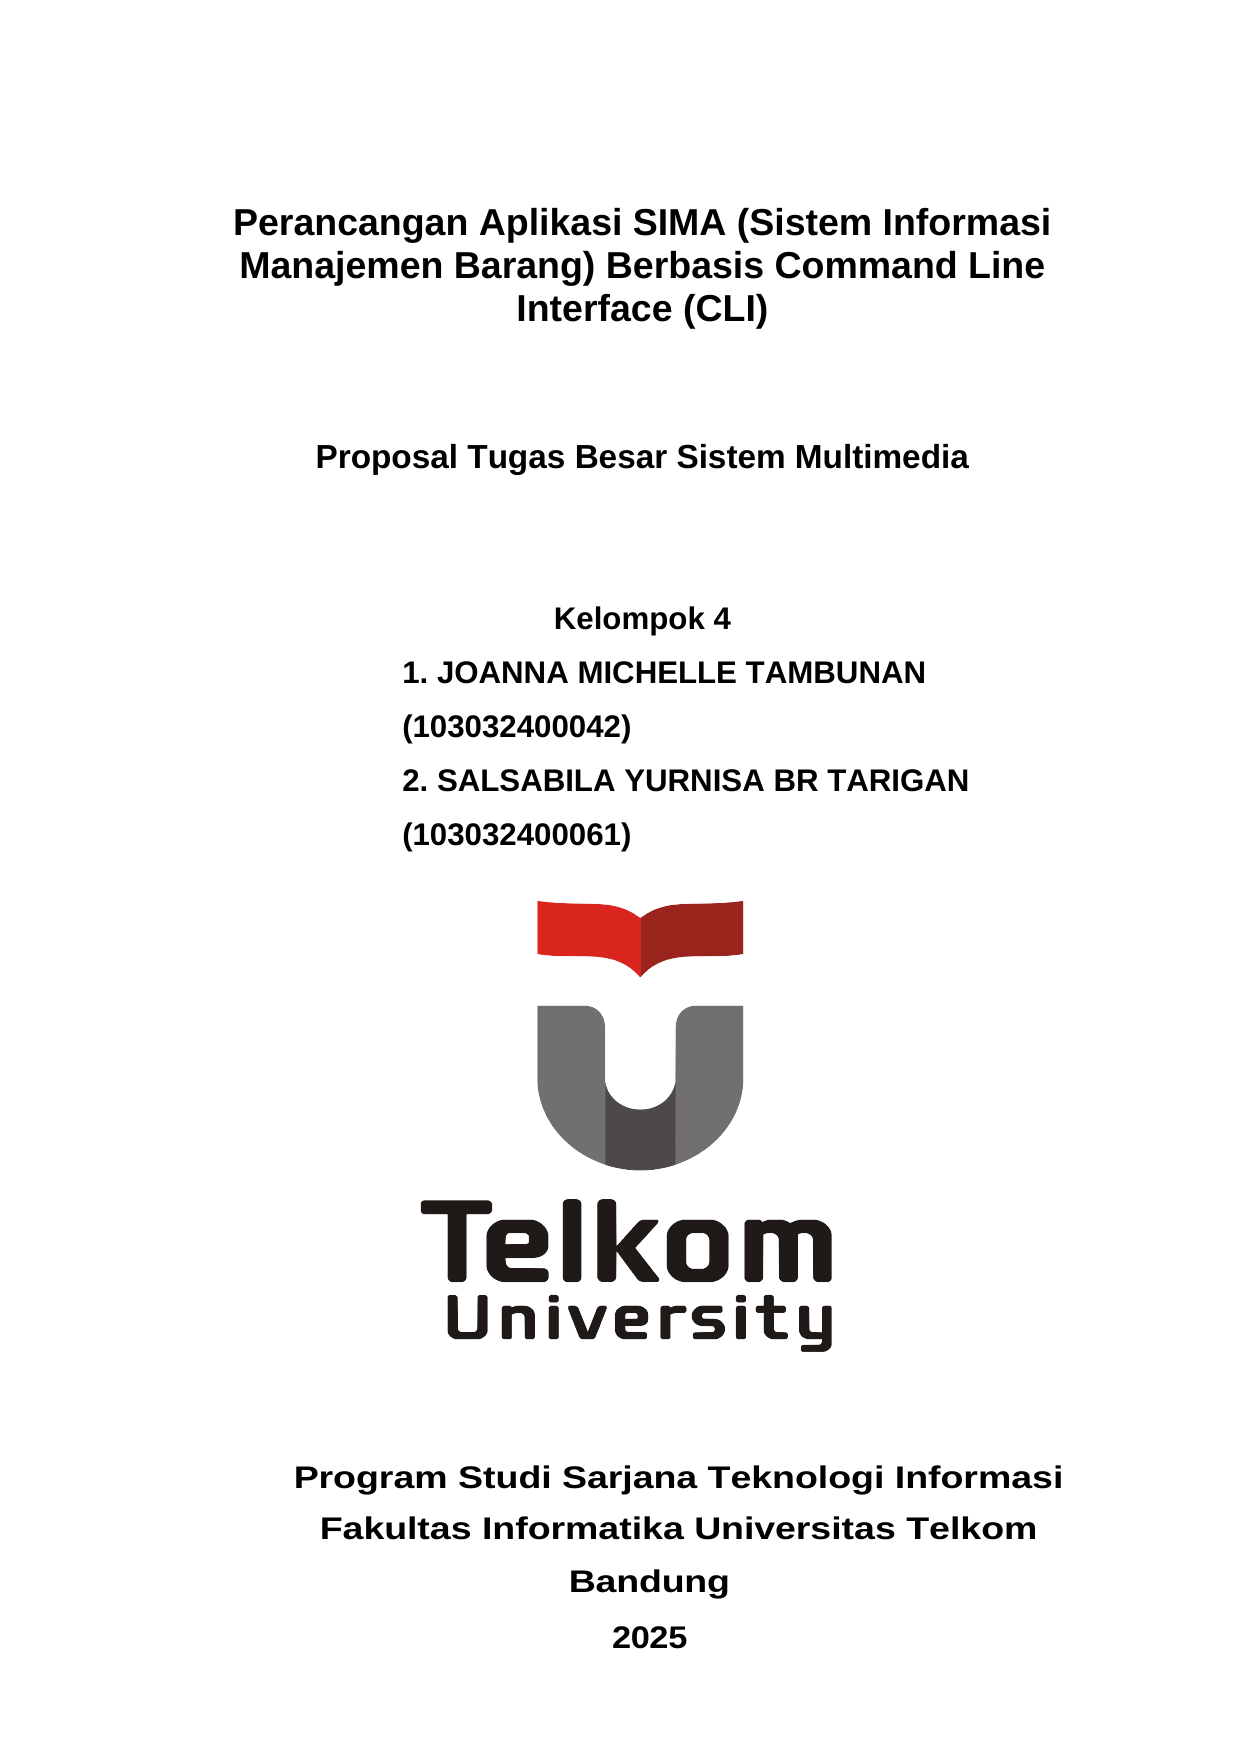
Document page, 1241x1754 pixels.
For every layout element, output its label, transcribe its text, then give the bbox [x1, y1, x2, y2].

text (103032400061) [402, 816, 1107, 852]
text Bandung [191, 1560, 1107, 1601]
text Proposal Tugas Besar Sistem Multimedia [177, 437, 1107, 476]
text Kelompok 4 [177, 600, 1107, 636]
picture [420, 901, 832, 1352]
text 1. JOANNA MICHELLE TAMBUNAN (103032400042) [402, 654, 1107, 744]
text Perancangan Aplikasi SIMA (Sistem Informasi Manajemen Barang) Berbasis Command Line Interface (CLI) [177, 200, 1107, 329]
text 2025 [192, 1619, 1107, 1655]
text 2. SALSABILA YURNISA BR TARIGAN [402, 762, 1107, 798]
text Program Studi Sarjana Teknologi Informasi Fakultas Informatika Universitas Telkom [281, 1459, 1077, 1546]
